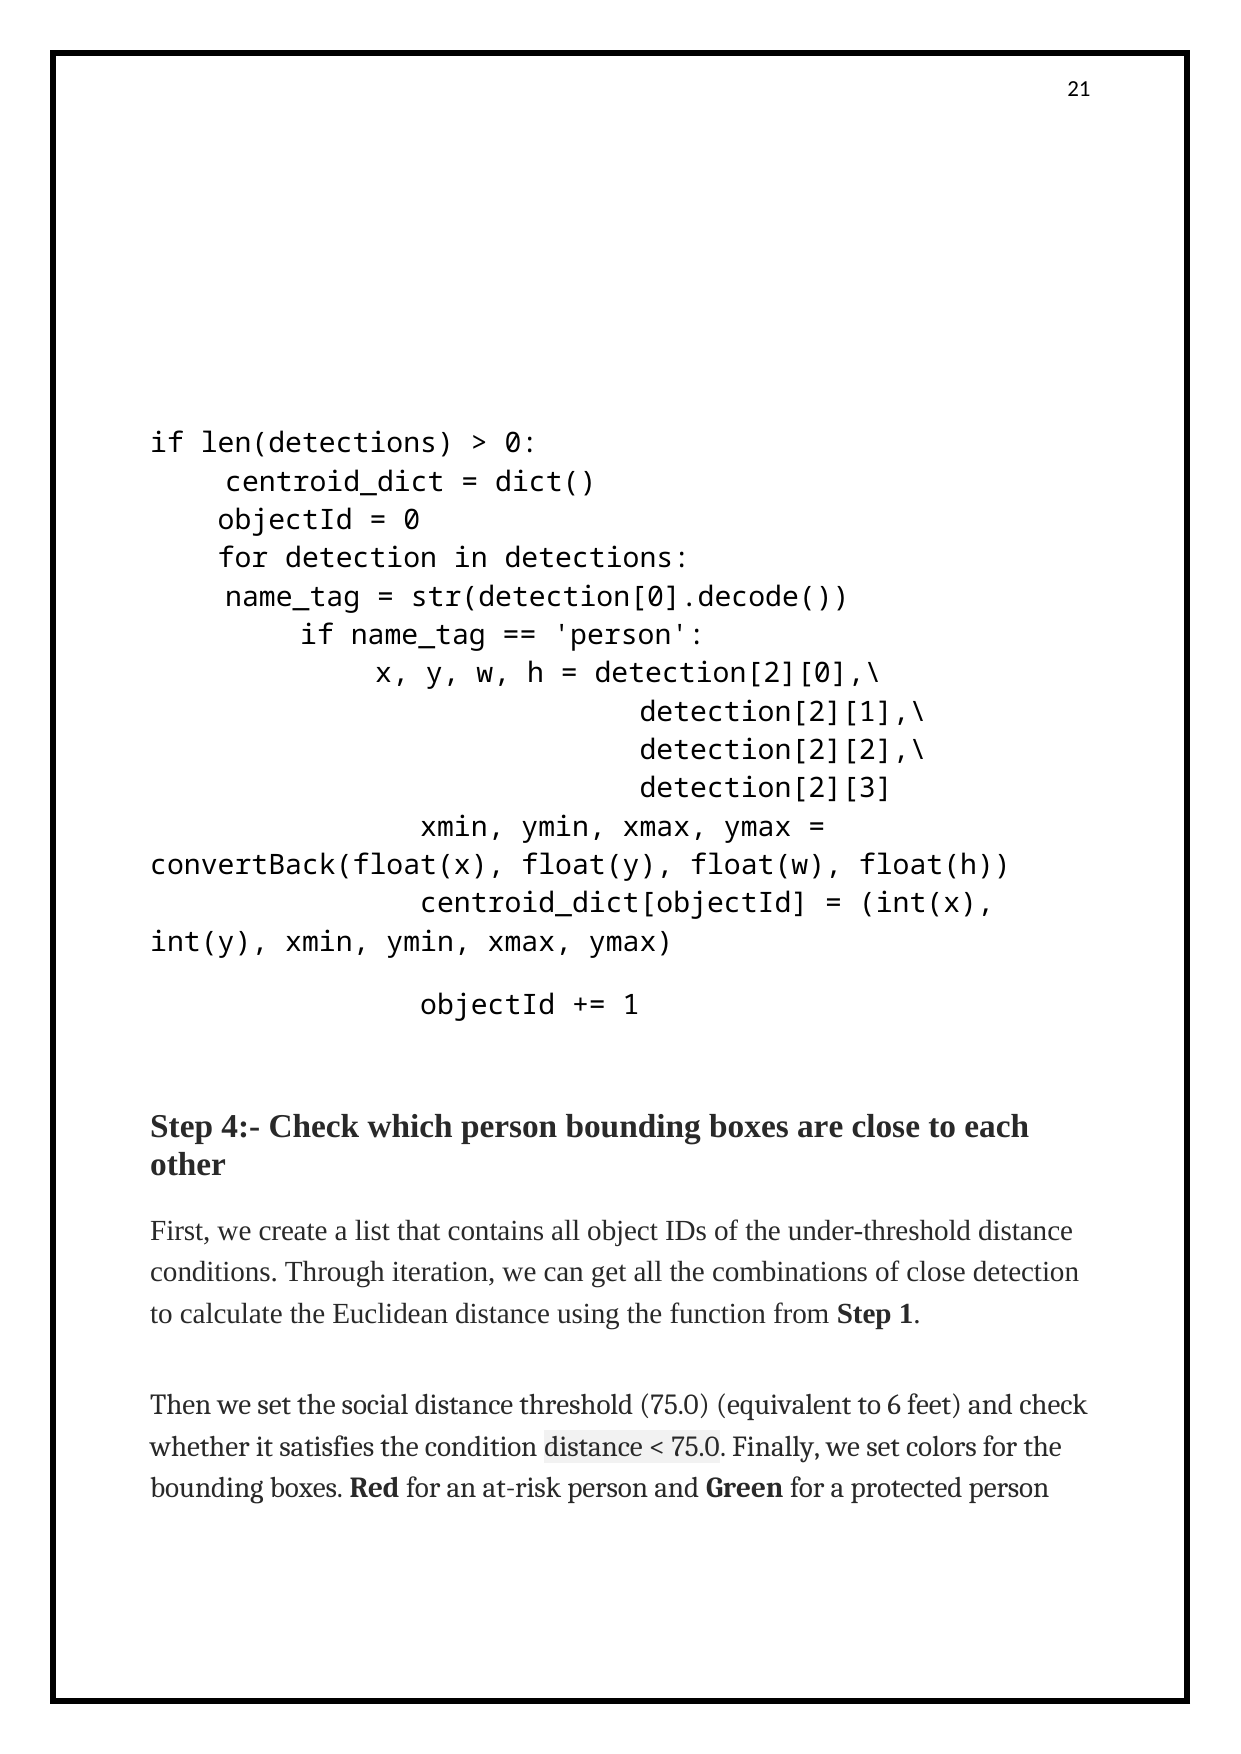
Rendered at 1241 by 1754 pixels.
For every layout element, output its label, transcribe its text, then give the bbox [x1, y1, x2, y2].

text centroid_dict[objectId] = (int(x), int(y), xmin, ymin, xmax, ymax) [150, 882, 1090, 959]
text objectId = 0 [150, 499, 1090, 537]
text Then we set the social distance threshold (75.0) (equivalent to 6 feet) and check whether it satisfies the condition distance < 75.0. Finally, we set colors for the bounding boxes. Red for an at-risk person and Green for a protected person [150, 1380, 1090, 1505]
text xmin, ymin, xmax, ymax = convertBack(float(x), float(y), float(w), float(h)) [150, 806, 1090, 882]
text objectId += 1 [150, 981, 1090, 1022]
text if name_tag == 'person': [150, 614, 1090, 652]
text x, y, w, h = detection[2][0],\ [150, 652, 1090, 691]
text detection[2][1],\ [150, 691, 1090, 729]
text centroid_dict = dict() [150, 461, 1090, 499]
text First, we create a list that contains all object IDs of the under-threshold distance conditions. Through iteration, we can get all the combinations of close detection to calculate the Euclidean distance using the function from Step 1. [150, 1204, 1090, 1330]
subtitle Step 4:- Check which person bounding boxes are close to each other [150, 1106, 1090, 1183]
text name_tag = str(detection[0].decode()) [150, 576, 1090, 614]
text if len(detections) > 0: [150, 422, 1090, 461]
text detection[2][2],\ [150, 729, 1090, 767]
text for detection in detections: [150, 537, 1090, 576]
text detection[2][3] [150, 767, 1090, 806]
